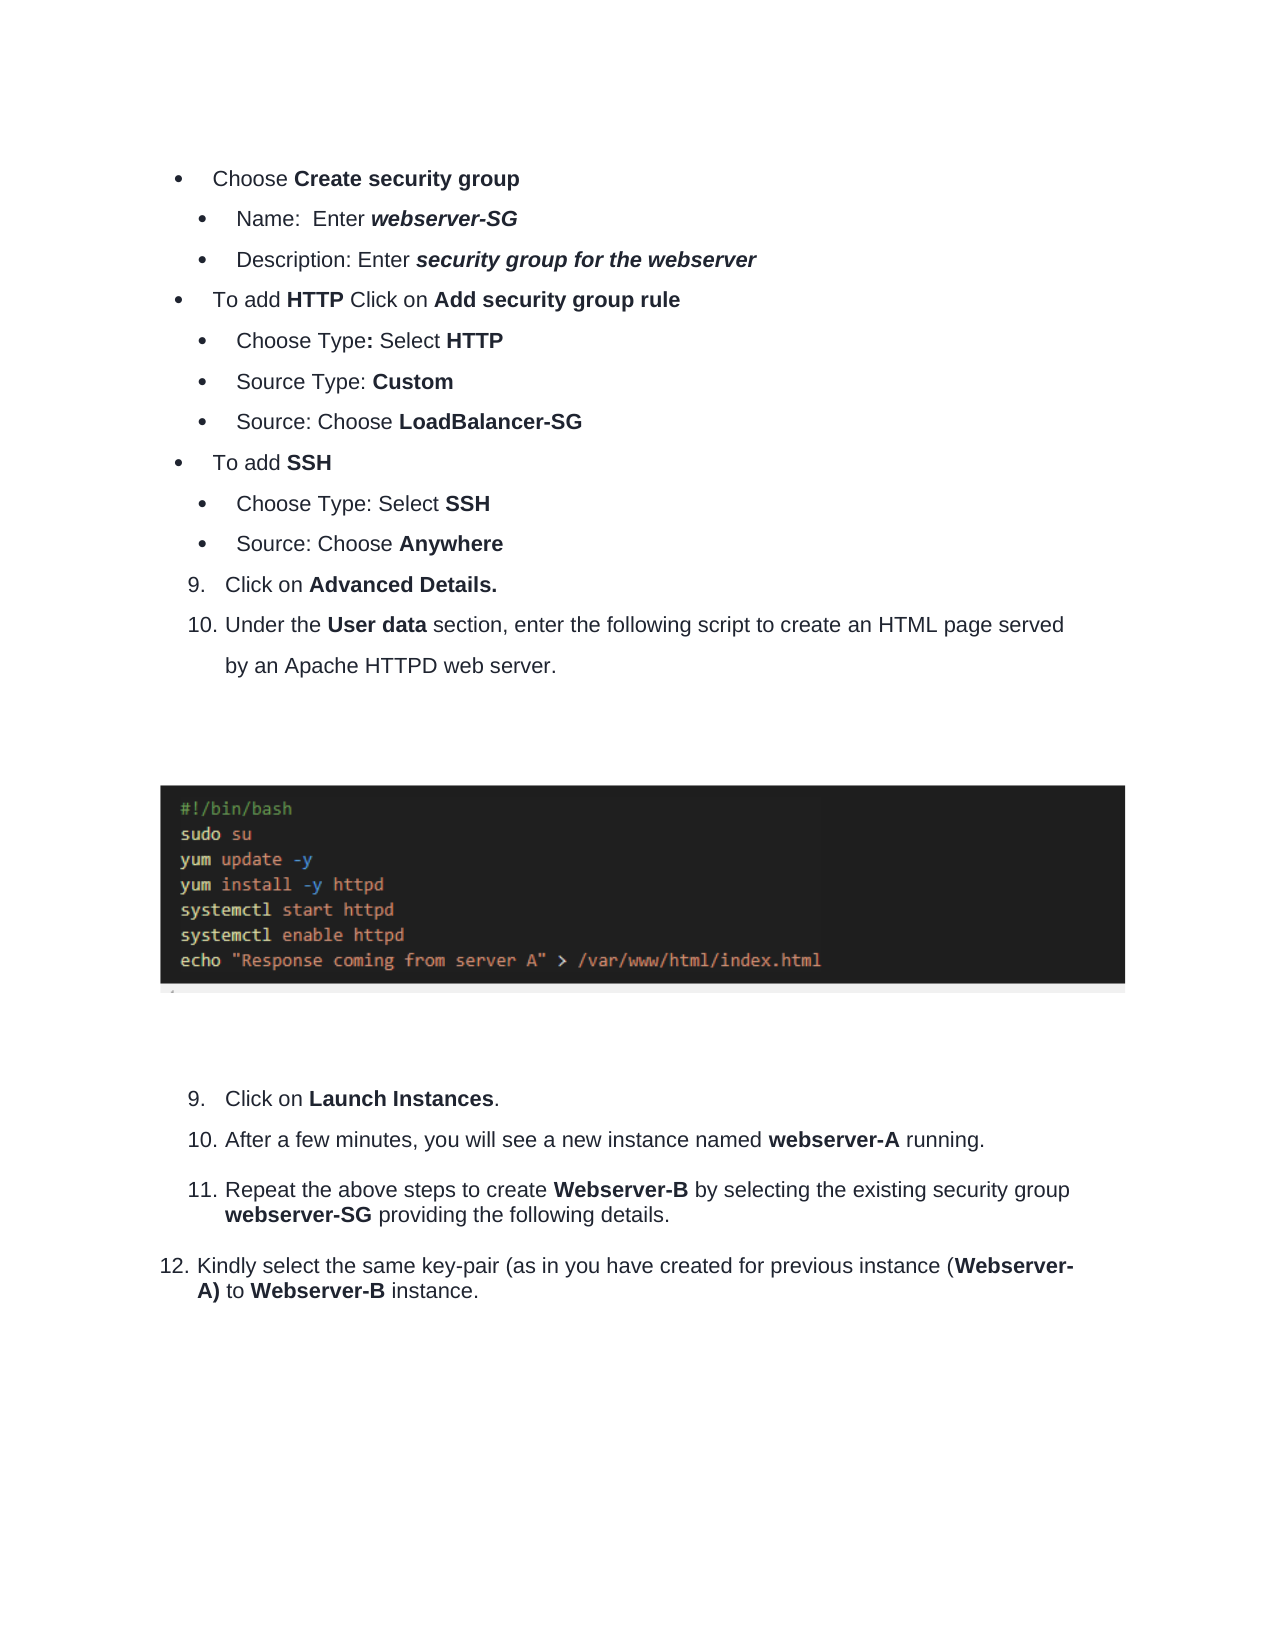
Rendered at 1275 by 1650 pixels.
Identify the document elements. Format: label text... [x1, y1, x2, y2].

list To add HTTP Click on Add security group rule [175, 272, 1102, 312]
list Under the User data section, enter the following script to create an HTML page served by an Apache HTTPD web server. [187, 597, 1078, 678]
list Choose Type: Select HTTP [198, 312, 1078, 353]
list Click on Launch Instances. [187, 1070, 1078, 1111]
list Choose Type: Select SSH [198, 475, 1078, 516]
list Click on Advanced Details. [187, 556, 1078, 597]
list Source: Choose Anywhere [198, 516, 1078, 556]
list To add SSH [175, 434, 1102, 475]
list Choose Create security group [175, 150, 1102, 191]
list Description: Enter security group for the webserver [198, 231, 1078, 272]
picture [150, 771, 1125, 993]
list Source Type: Custom [198, 353, 1078, 394]
list Repeat the above steps to create Webserver-B by selecting the existing security group webserver-SG providing the following details. [187, 1177, 1078, 1227]
list Name: Enter webserver-SG [198, 191, 1078, 231]
list After a few minutes, you will see a new instance named webserver-A running. [187, 1111, 1078, 1152]
list Kindly select the same key-pair (as in you have created for previous instance (Webserver-A) to Webserver-B instance. [159, 1252, 1078, 1303]
list Source: Choose LoadBalancer-SG [198, 394, 1078, 434]
